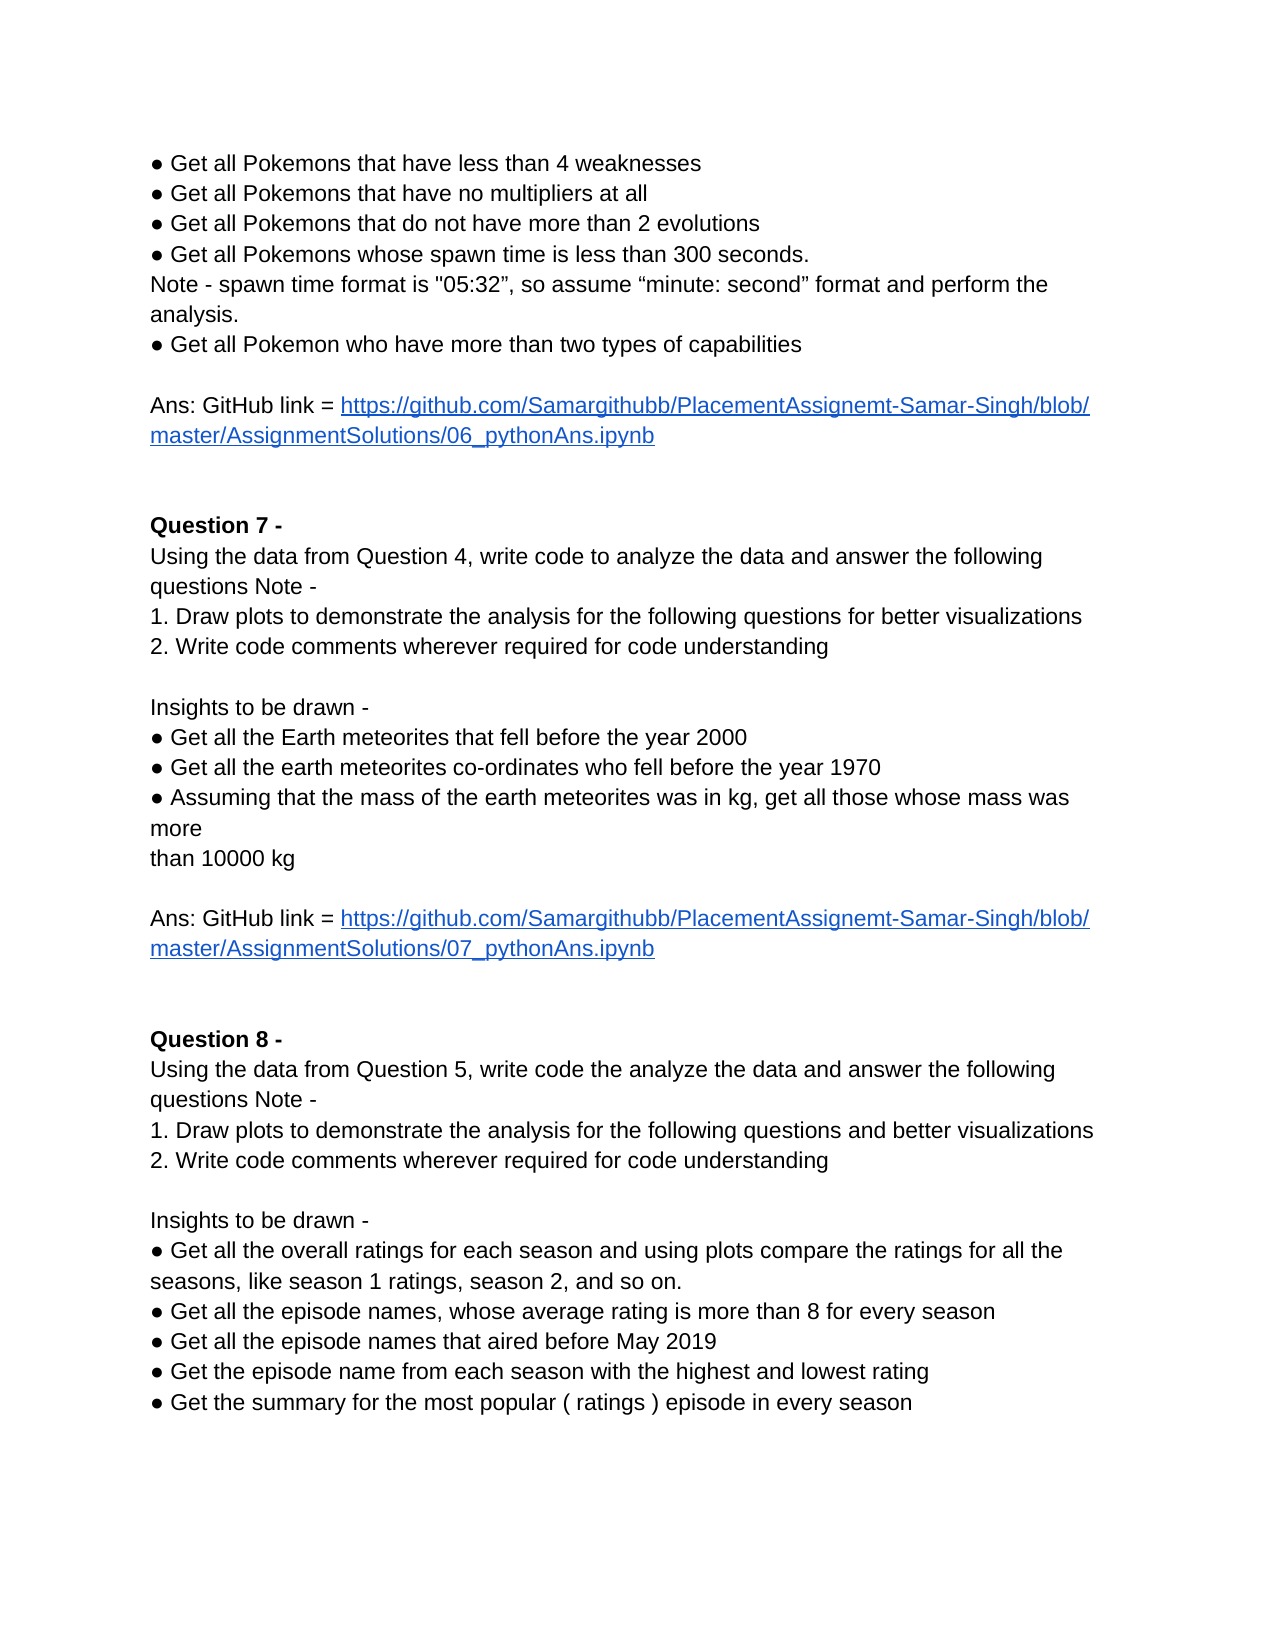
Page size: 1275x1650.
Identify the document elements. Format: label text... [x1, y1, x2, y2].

text ● Get all Pokemons that have less than 4 weaknesses [150, 150, 1125, 176]
text ● Get the episode name from each season with the highest and lowest rating [150, 1358, 1125, 1385]
text Insights to be drawn - [150, 694, 1125, 720]
text ● Get all Pokemons whose spawn time is less than 300 seconds. [150, 241, 1125, 267]
text ● Get all the episode names, whose average rating is more than 8 for every season [150, 1298, 1125, 1324]
text Note - spawn time format is "05:32”, so assume “minute: second” format and perform the analysis. [150, 271, 1125, 327]
text ● Assuming that the mass of the earth meteorites was in kg, get all those whose mass was more [150, 784, 1125, 841]
text than 10000 kg [150, 845, 1125, 871]
text 1. Draw plots to demonstrate the analysis for the following questions and better visualizations [150, 1117, 1125, 1143]
text Insights to be drawn - [150, 1207, 1125, 1234]
text ● Get the summary for the most popular ( ratings ) episode in every season [150, 1388, 1125, 1415]
text Question 7 - [150, 512, 1125, 539]
text seasons, like season 1 ratings, season 2, and so on. [150, 1268, 1125, 1294]
text Ans: GitHub link = https://github.com/Samargithubb/PlacementAssignemt-Samar-Singh/blob/master/AssignmentSolutions/07_pythonAns.ipynb [150, 905, 1125, 962]
text Ans: GitHub link = https://github.com/Samargithubb/PlacementAssignemt-Samar-Singh/blob/master/AssignmentSolutions/06_pythonAns.ipynb [150, 392, 1125, 448]
text ● Get all the earth meteorites co-ordinates who fell before the year 1970 [150, 754, 1125, 781]
text ● Get all the Earth meteorites that fell before the year 2000 [150, 724, 1125, 750]
text Using the data from Question 5, write code the analyze the data and answer the following questions Note - [150, 1056, 1125, 1113]
text 1. Draw plots to demonstrate the analysis for the following questions for better visualizations [150, 603, 1125, 629]
text ● Get all Pokemons that do not have more than 2 evolutions [150, 210, 1125, 237]
text Using the data from Question 4, write code to analyze the data and answer the following questions Note - [150, 543, 1125, 599]
text Question 8 - [150, 1026, 1125, 1052]
text 2. Write code comments wherever required for code understanding [150, 1147, 1125, 1173]
text ● Get all Pokemon who have more than two types of capabilities [150, 331, 1125, 358]
text ● Get all the overall ratings for each season and using plots compare the ratings for all the [150, 1237, 1125, 1264]
text 2. Write code comments wherever required for code understanding [150, 633, 1125, 660]
text ● Get all the episode names that aired before May 2019 [150, 1328, 1125, 1354]
text ● Get all Pokemons that have no multipliers at all [150, 180, 1125, 207]
